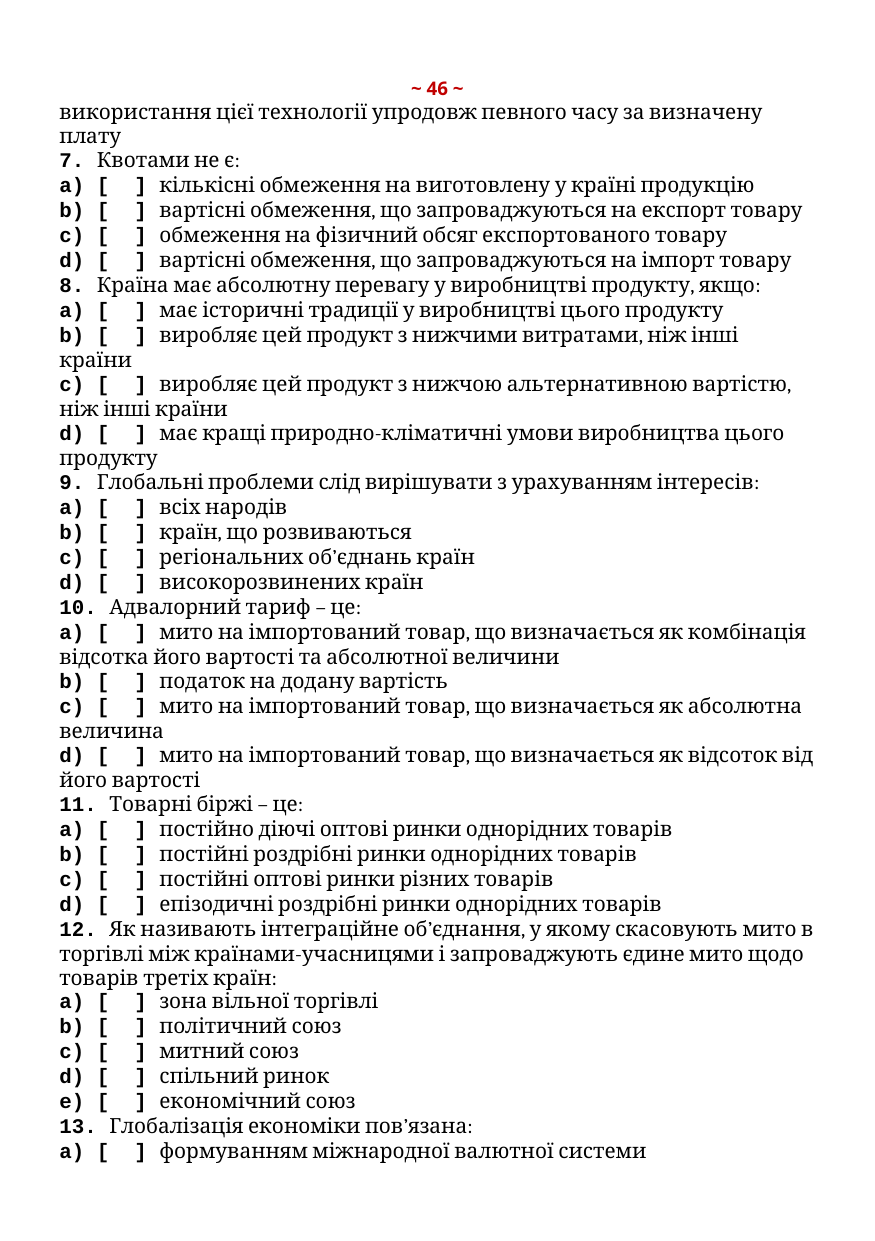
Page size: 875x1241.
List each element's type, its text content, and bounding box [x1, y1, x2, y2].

text b) [ ] політичний союз [59, 1015, 815, 1040]
text c) [ ] митний союз [59, 1040, 815, 1065]
text 8. Країна має абсолютну перевагу у виробництві продукту, якщо: [59, 273, 815, 298]
text 12. Як називають інтеграційне об’єднання, у якому скасовують мито в торгівлі між країнами-учасницями і запроваджують єдине мито щодо товарів третіх країн: [59, 917, 815, 990]
text d) [ ] мито на імпортований товар, що визначається як відсоток від його вартості [59, 743, 815, 792]
text d) [ ] вартісні обмеження, що запроваджуються на імпорт товару [59, 248, 815, 273]
text b) [ ] країн, що розвиваються [59, 520, 815, 545]
text e) [ ] економічний союз [59, 1090, 815, 1115]
text a) [ ] зона вільної торгівлі [59, 990, 815, 1015]
text 10. Адвалорний тариф – це: [59, 595, 815, 620]
text 13. Глобалізація економіки пов’язана: [59, 1115, 815, 1140]
text b) [ ] вартісні обмеження, що запроваджуються на експорт товару [59, 198, 815, 223]
text d) [ ] спільний ринок [59, 1065, 815, 1090]
text a) [ ] всіх народів [59, 495, 815, 520]
text d) [ ] має кращі природно-кліматичні умови виробництва цього продукту [59, 421, 815, 470]
text a) [ ] має історичні традиції у виробництві цього продукту [59, 298, 815, 323]
text a) [ ] постійно діючі оптові ринки однорідних товарів [59, 817, 815, 842]
text a) [ ] мито на імпортований товар, що визначається як комбінація відсотка його вартості та абсолютної величини [59, 620, 815, 669]
text d) [ ] високорозвинених країн [59, 570, 815, 595]
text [59, 101, 815, 148]
text c) [ ] мито на імпортований товар, що визначається як абсолютна величина [59, 694, 815, 743]
text 11. Товарні біржі – це: [59, 792, 815, 817]
text b) [ ] податок на додану вартість [59, 669, 815, 694]
text a) [ ] кількісні обмеження на виготовлену у країні продукцію [59, 173, 815, 198]
text c) [ ] обмеження на фізичний обсяг експортованого товару [59, 223, 815, 248]
text a) [ ] формуванням міжнародної валютної системи [59, 1140, 815, 1165]
text b) [ ] виробляє цей продукт з нижчими витратами, ніж інші країни [59, 323, 815, 372]
text 7. Квотами не є: [59, 148, 815, 173]
text b) [ ] постійні роздрібні ринки однорідних товарів [59, 842, 815, 867]
text d) [ ] епізодичні роздрібні ринки однорідних товарів [59, 892, 815, 917]
text 9. Глобальні проблеми слід вирішувати з урахуванням інтересів: [59, 470, 815, 495]
text c) [ ] регіональних об’єднань країн [59, 545, 815, 570]
text c) [ ] виробляє цей продукт з нижчою альтернативною вартістю, ніж інші країни [59, 372, 815, 421]
text c) [ ] постійні оптові ринки різних товарів [59, 867, 815, 892]
